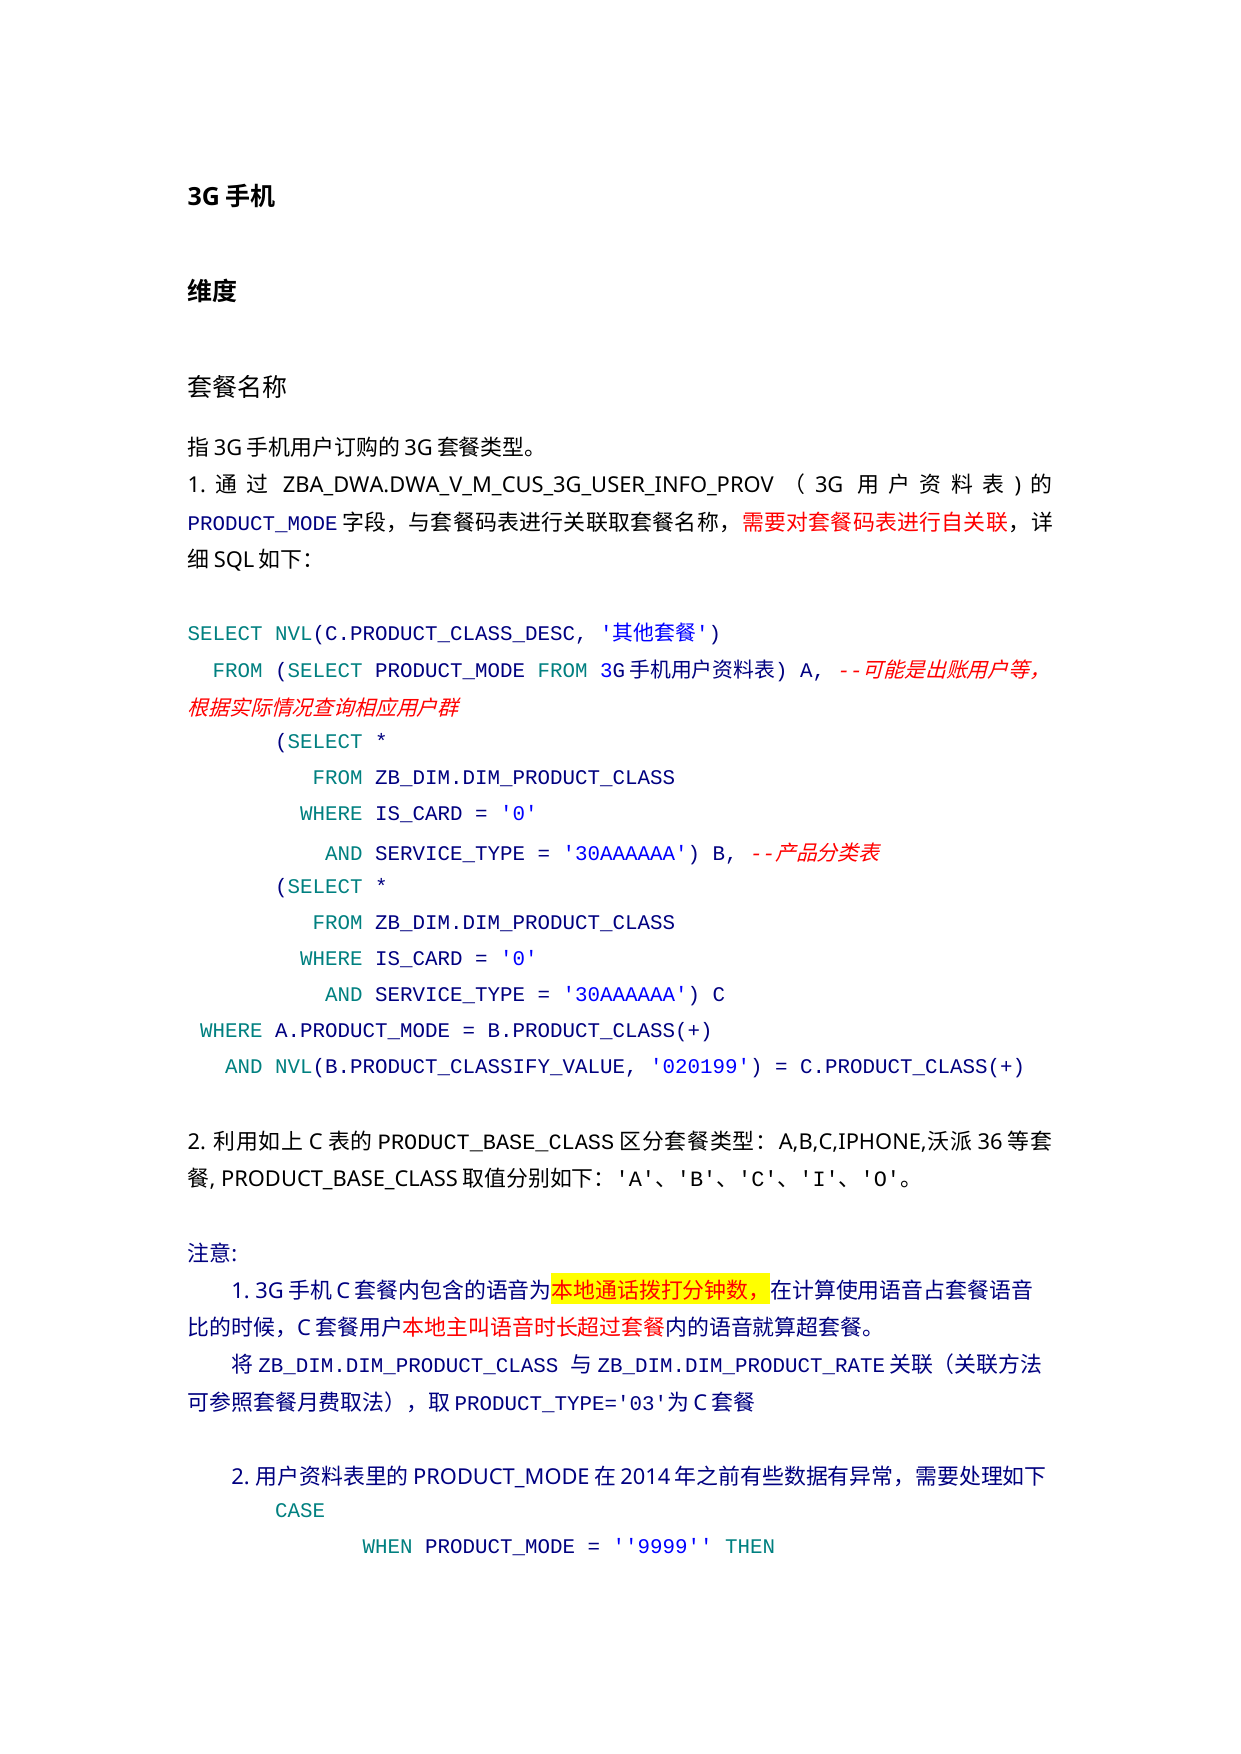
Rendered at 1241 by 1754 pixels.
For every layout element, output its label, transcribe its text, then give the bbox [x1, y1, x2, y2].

text AND SERVICE_TYPE = '30AAAAAA') B, --产品分类表 [187, 835, 1053, 867]
text FROM ZB_DIM.DIM_PRODUCT_CLASS [187, 908, 1053, 940]
text SELECT NVL(C.PRODUCT_CLASS_DESC, '其他套餐') [187, 615, 1053, 648]
text 2. 用户资料表里的PRODUCT_MODE在2014年之前有些数据有异常，需要处理如下 [187, 1458, 1053, 1491]
subtitle 3G手机 [187, 162, 1053, 227]
subtitle 套餐名称 [187, 353, 1053, 418]
text FROM ZB_DIM.DIM_PRODUCT_CLASS [187, 763, 1053, 795]
text AND NVL(B.PRODUCT_CLASSIFY_VALUE, '020199') = C.PRODUCT_CLASS(+) [187, 1052, 1053, 1084]
text CASE [231, 1496, 1053, 1528]
text 1. 3G手机C套餐内包含的语音为本地通话拨打分钟数，在计算使用语音占套餐语音比的时候，C套餐用户本地主叫语音时长超过套餐内的语音就算超套餐。 [187, 1273, 1053, 1342]
text WHERE IS_CARD = '0' [187, 944, 1053, 976]
text 1.通过ZBA_DWA.DWA_V_M_CUS_3G_USER_INFO_PROV（3G用户资料表)的PRODUCT_MODE字段，与套餐码表进行关联取套餐名称，需要对套餐码表进行自关联，详细SQL如下： [187, 467, 1053, 574]
text 将 ZB_DIM.DIM_PRODUCT_CLASS 与 ZB_DIM.DIM_PRODUCT_RATE关联（关联方法可参照套餐月费取法），取PRODUCT_TYPE='03'为C套餐 [187, 1347, 1053, 1417]
text 2. 利用如上C表的PRODUCT_BASE_CLASS区分套餐类型：A,B,C,IPHONE,沃派36等套餐, PRODUCT_BASE_CLASS取值分别如下：'A'、'B'、'C'、'I'、'O'。 [187, 1124, 1053, 1194]
text (SELECT * [187, 727, 1053, 759]
text WHERE A.PRODUCT_MODE = B.PRODUCT_CLASS(+) [187, 1016, 1053, 1048]
text (SELECT * [187, 872, 1053, 904]
text AND SERVICE_TYPE = '30AAAAAA') C [187, 980, 1053, 1012]
subtitle 维度 [187, 257, 1053, 322]
text 指3G手机用户订购的3G套餐类型。 [187, 430, 1053, 462]
text 注意: [187, 1235, 1053, 1268]
text FROM (SELECT PRODUCT_MODE FROM 3G手机用户资料表) A, --可能是出账用户等，根据实际情况查询相应用户群 [187, 652, 1053, 722]
text WHEN PRODUCT_MODE = ''9999'' THEN [187, 1532, 1053, 1564]
text WHERE IS_CARD = '0' [187, 799, 1053, 831]
